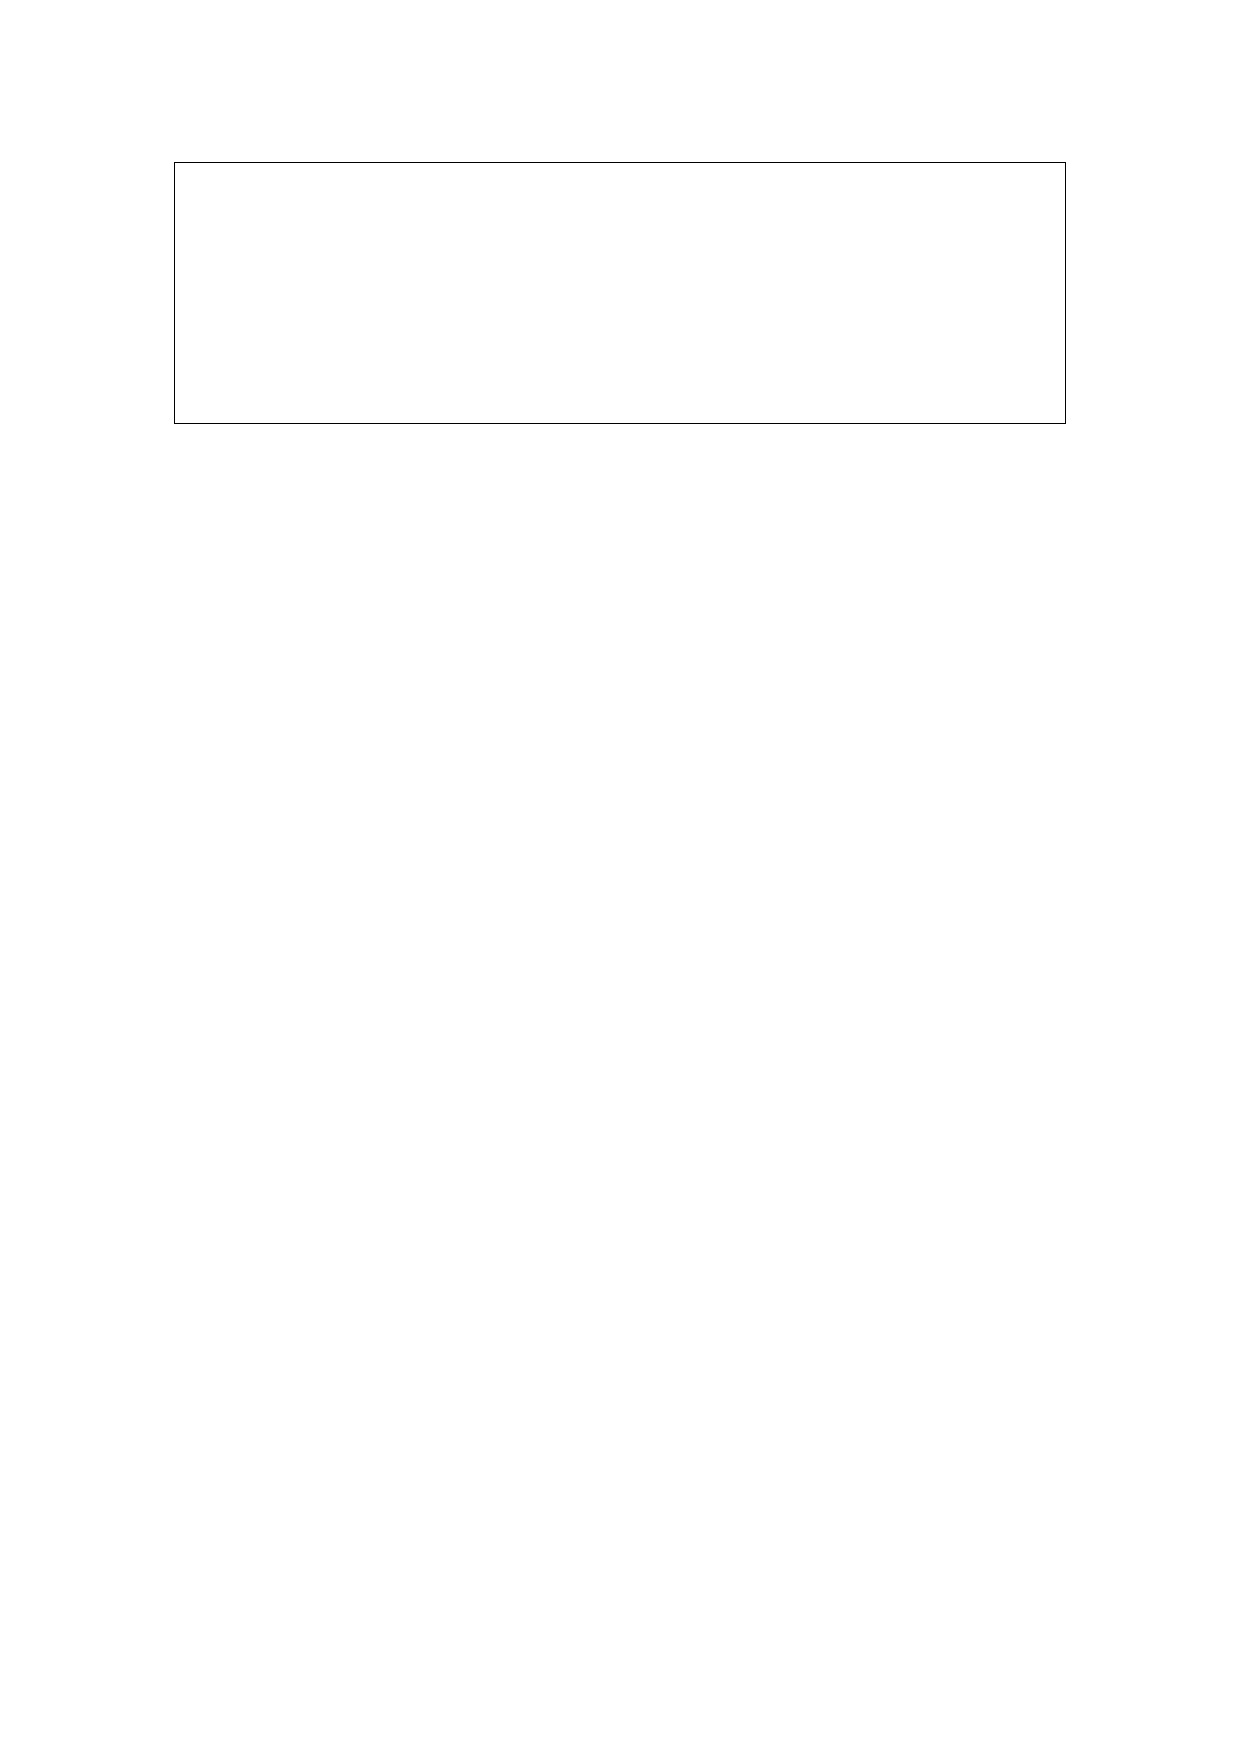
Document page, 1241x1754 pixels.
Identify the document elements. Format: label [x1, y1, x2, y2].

table_cell [175, 163, 1065, 423]
